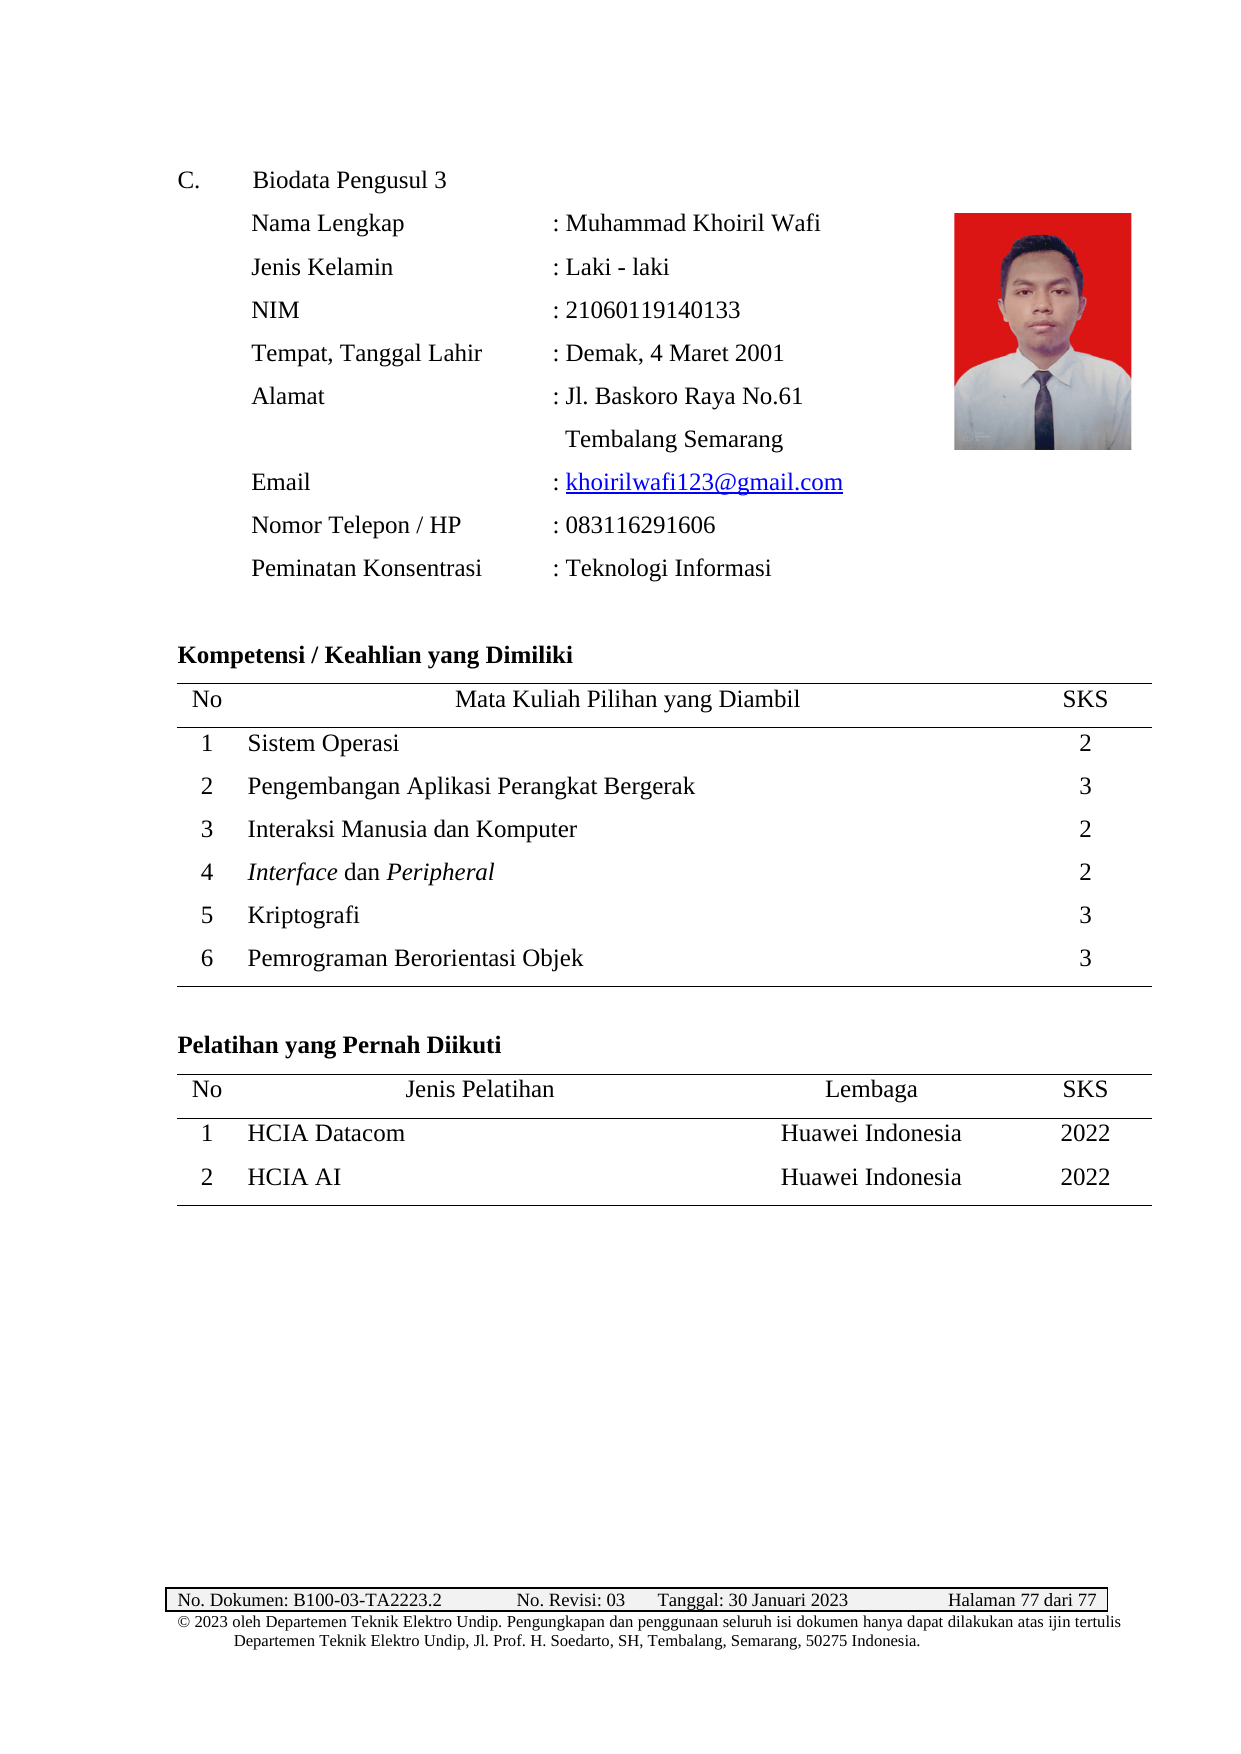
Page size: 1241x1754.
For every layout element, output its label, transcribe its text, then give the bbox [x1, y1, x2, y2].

text Nomor Telepon / HP : 083116291606 [251, 510, 1081, 539]
text Kompetensi / Keahlian yang Dimiliki [177, 640, 1081, 668]
table_cell Huawei Indonesia [724, 1119, 1019, 1162]
table_header Lembaga [724, 1075, 1019, 1117]
table_cell 4 [177, 857, 236, 900]
picture [954, 213, 1132, 450]
table_cell 2022 [1019, 1162, 1152, 1204]
table_cell 2 [1019, 814, 1152, 857]
table_cell 3 [1019, 943, 1152, 986]
table_cell 3 [1019, 771, 1152, 814]
table_cell Pemrograman Berorientasi Objek [236, 943, 1019, 986]
text Nama Lengkap : Muhammad Khoiril Wafi [251, 208, 1081, 237]
text Tempat, Tanggal Lahir : Demak, 4 Maret 2001 [251, 338, 954, 367]
text Pelatihan yang Pernah Diikuti [177, 1030, 1081, 1059]
table_cell 2 [1019, 728, 1152, 771]
text NIM : 21060119140133 [251, 295, 954, 323]
table_cell Pengembangan Aplikasi Perangkat Bergerak [236, 771, 1019, 814]
table_header No [177, 1075, 236, 1117]
table_cell 2 [1019, 857, 1152, 900]
text Alamat : Jl. Baskoro Raya No.61 [251, 381, 954, 410]
text Jenis Kelamin : Laki - laki [251, 252, 954, 280]
table_header Jenis Pelatihan [236, 1075, 723, 1117]
table_cell HCIA Datacom [236, 1119, 723, 1162]
table_cell Sistem Operasi [236, 728, 1019, 771]
table_cell 3 [1019, 900, 1152, 943]
table_header No [177, 684, 236, 727]
table_cell Kriptografi [236, 900, 1019, 943]
table_cell 1 [177, 1119, 236, 1162]
table_cell 2 [177, 771, 236, 814]
text Tembalang Semarang [552, 424, 1081, 453]
list Biodata Pengusul 3 [177, 165, 1081, 194]
table_cell 2 [177, 1162, 236, 1204]
table_header SKS [1019, 684, 1152, 727]
table_cell Interaksi Manusia dan Komputer [236, 814, 1019, 857]
table_header Mata Kuliah Pilihan yang Diambil [236, 684, 1019, 727]
text Email : khoirilwafi123@gmail.com [251, 467, 1081, 496]
table_cell Huawei Indonesia [724, 1162, 1019, 1204]
table_cell 2022 [1019, 1119, 1152, 1162]
table_cell Interface dan Peripheral [236, 857, 1019, 900]
table_cell 3 [177, 814, 236, 857]
table_cell HCIA AI [236, 1162, 723, 1204]
table_cell 5 [177, 900, 236, 943]
table_header SKS [1019, 1075, 1152, 1117]
table_cell 6 [177, 943, 236, 986]
table_cell 1 [177, 728, 236, 771]
text Peminatan Konsentrasi : Teknologi Informasi [251, 553, 1081, 582]
